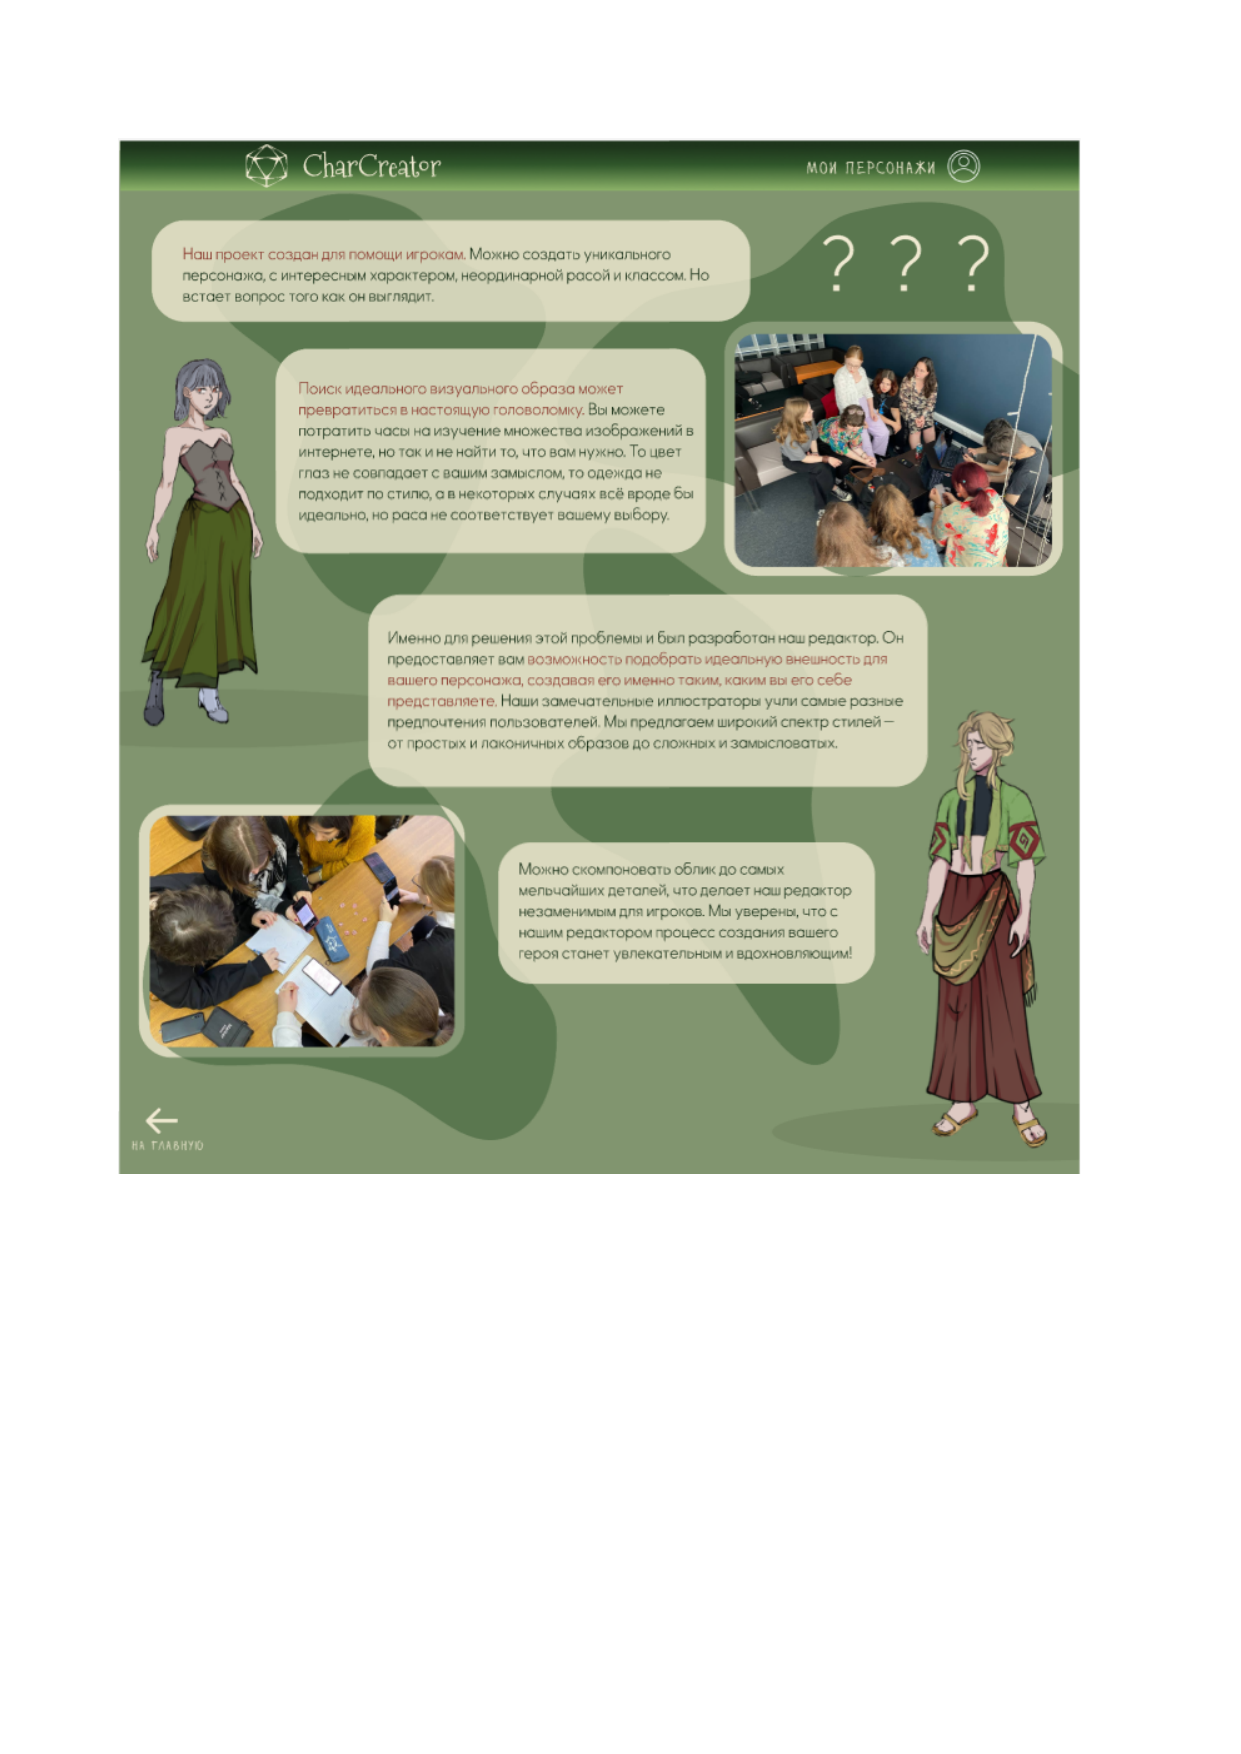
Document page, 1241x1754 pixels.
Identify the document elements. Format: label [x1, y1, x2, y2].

picture [118, 138, 1081, 1174]
